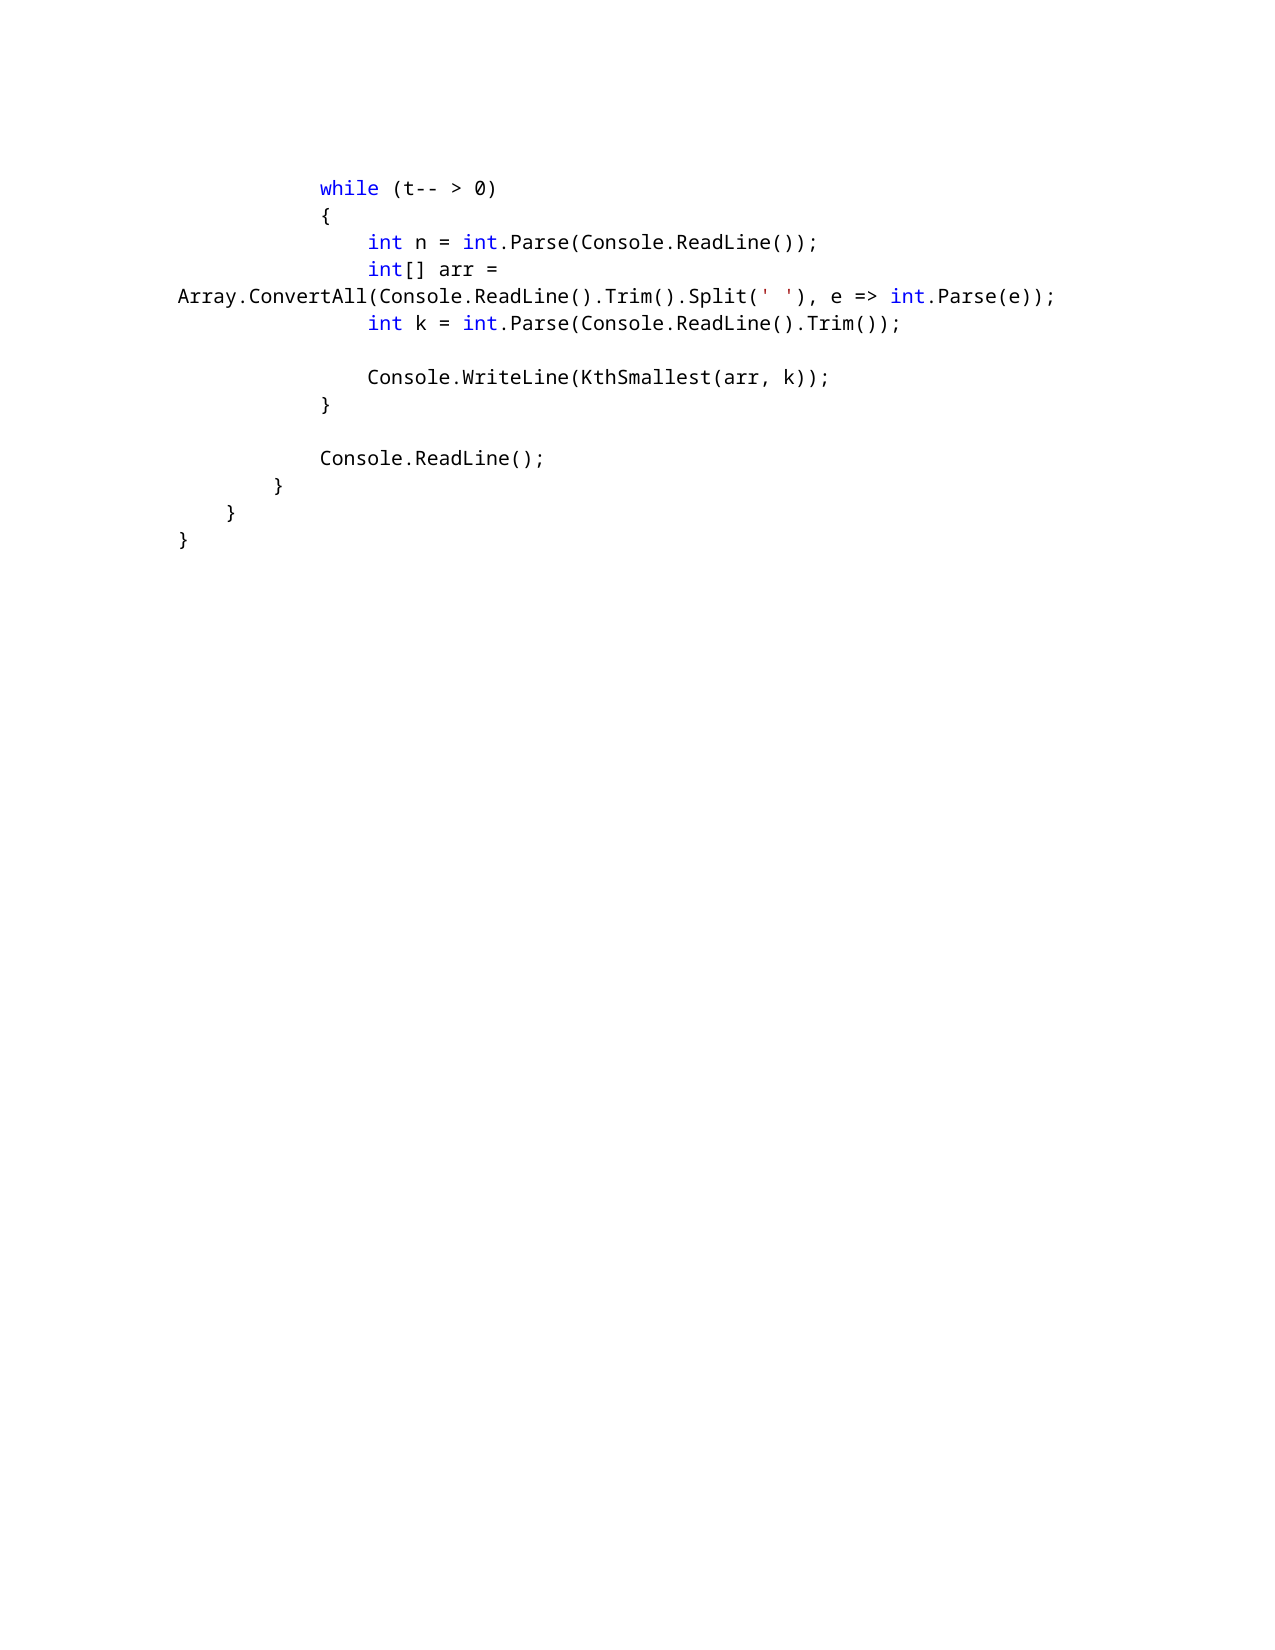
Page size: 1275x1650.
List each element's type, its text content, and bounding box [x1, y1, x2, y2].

text { [177, 202, 1098, 228]
text } [177, 525, 1098, 552]
text } [177, 390, 1098, 417]
text } [177, 498, 1098, 525]
text } [177, 471, 1098, 498]
text while (t-- > 0) [177, 174, 1098, 202]
text int k = int.Parse(Console.ReadLine().Trim()); [177, 309, 1098, 336]
text Console.ReadLine(); [177, 444, 1098, 471]
text Console.WriteLine(KthSmallest(arr, k)); [177, 363, 1098, 390]
text int n = int.Parse(Console.ReadLine()); [177, 228, 1098, 256]
text int[] arr = Array.ConvertAll(Console.ReadLine().Trim().Split(' '), e => int.Parse(e)); [177, 256, 1098, 309]
